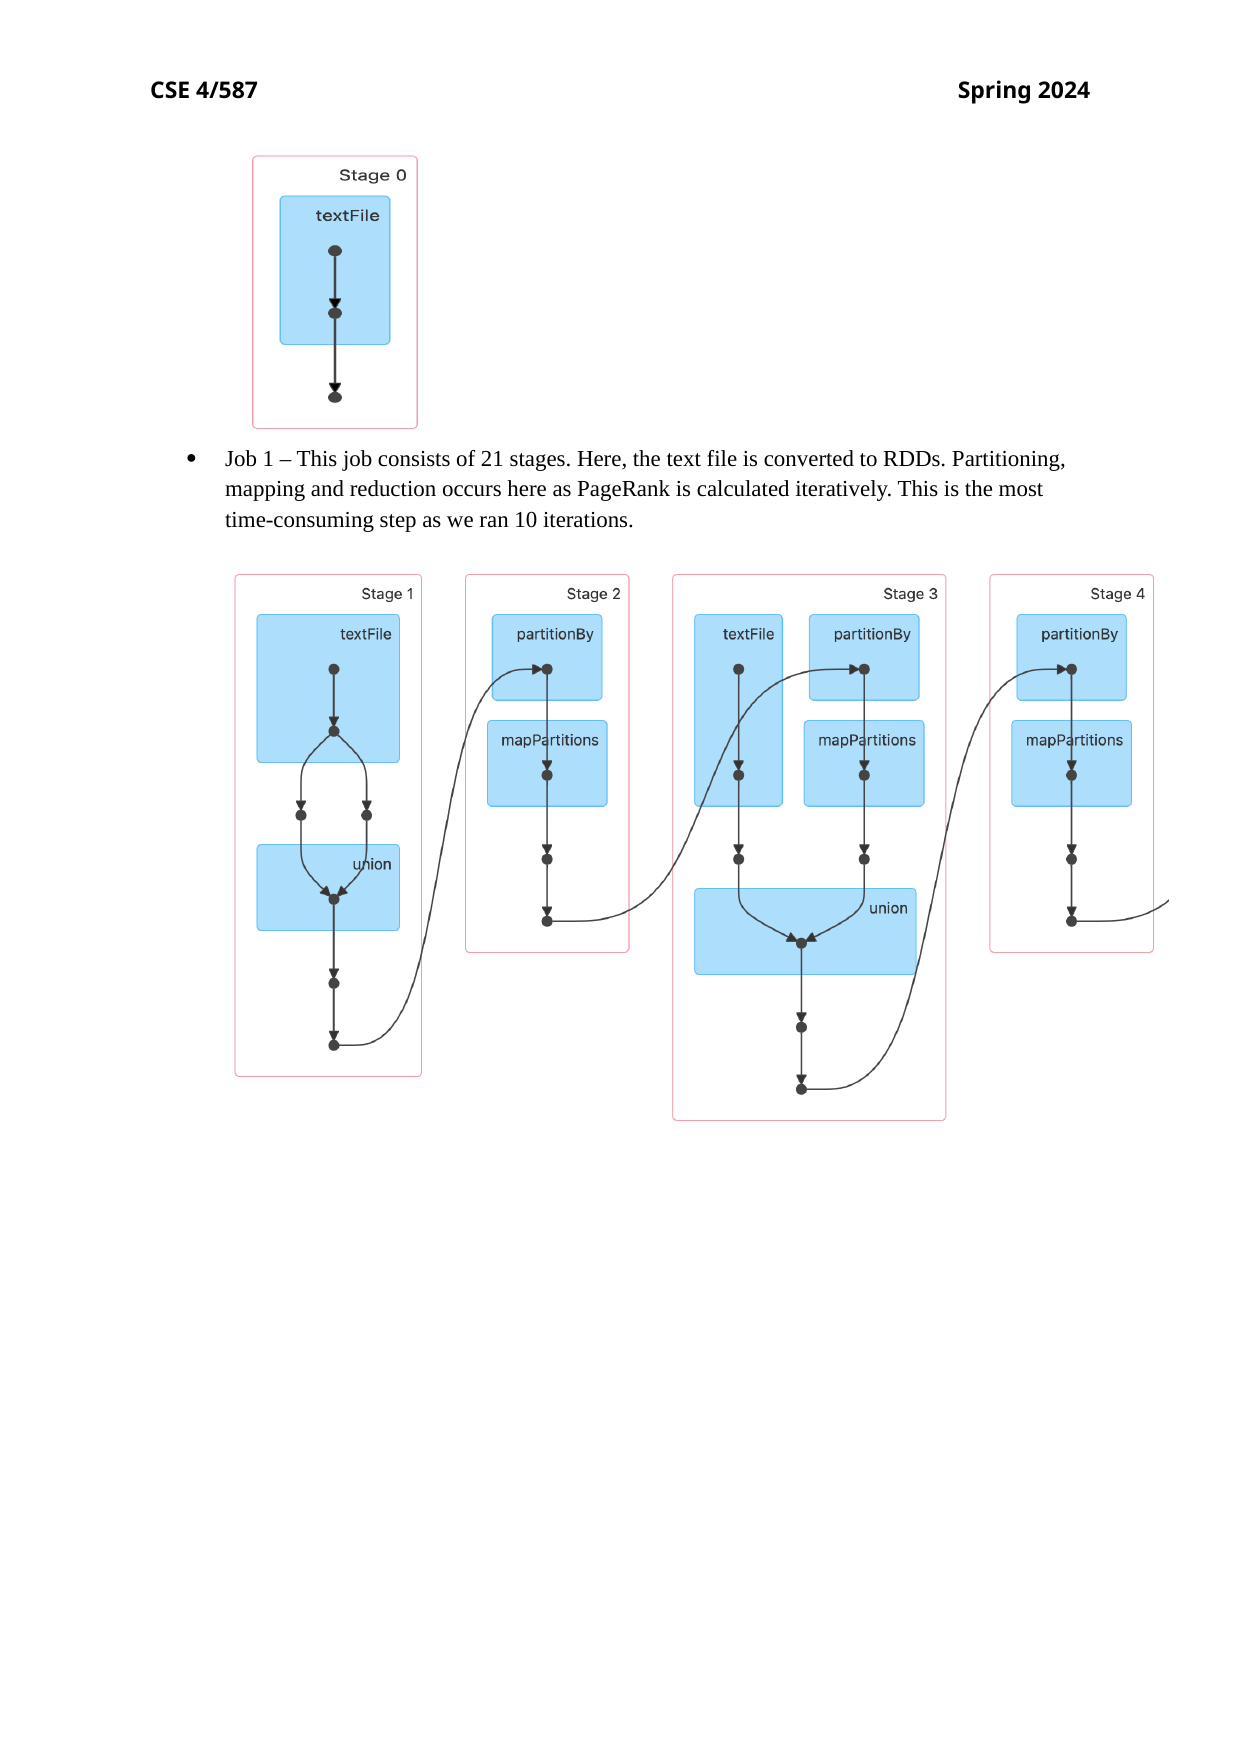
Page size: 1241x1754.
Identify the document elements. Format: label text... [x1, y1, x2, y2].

picture [225, 566, 1169, 1136]
list Job 1 – This job consists of 21 stages. Here, the text file is converted to RDDs. Partitioning, mapping and reduction occurs here as PageRank is calculated iteratively. This is the most time-consuming step as we ran 10 iterations. [187, 445, 1090, 532]
picture [225, 150, 458, 441]
